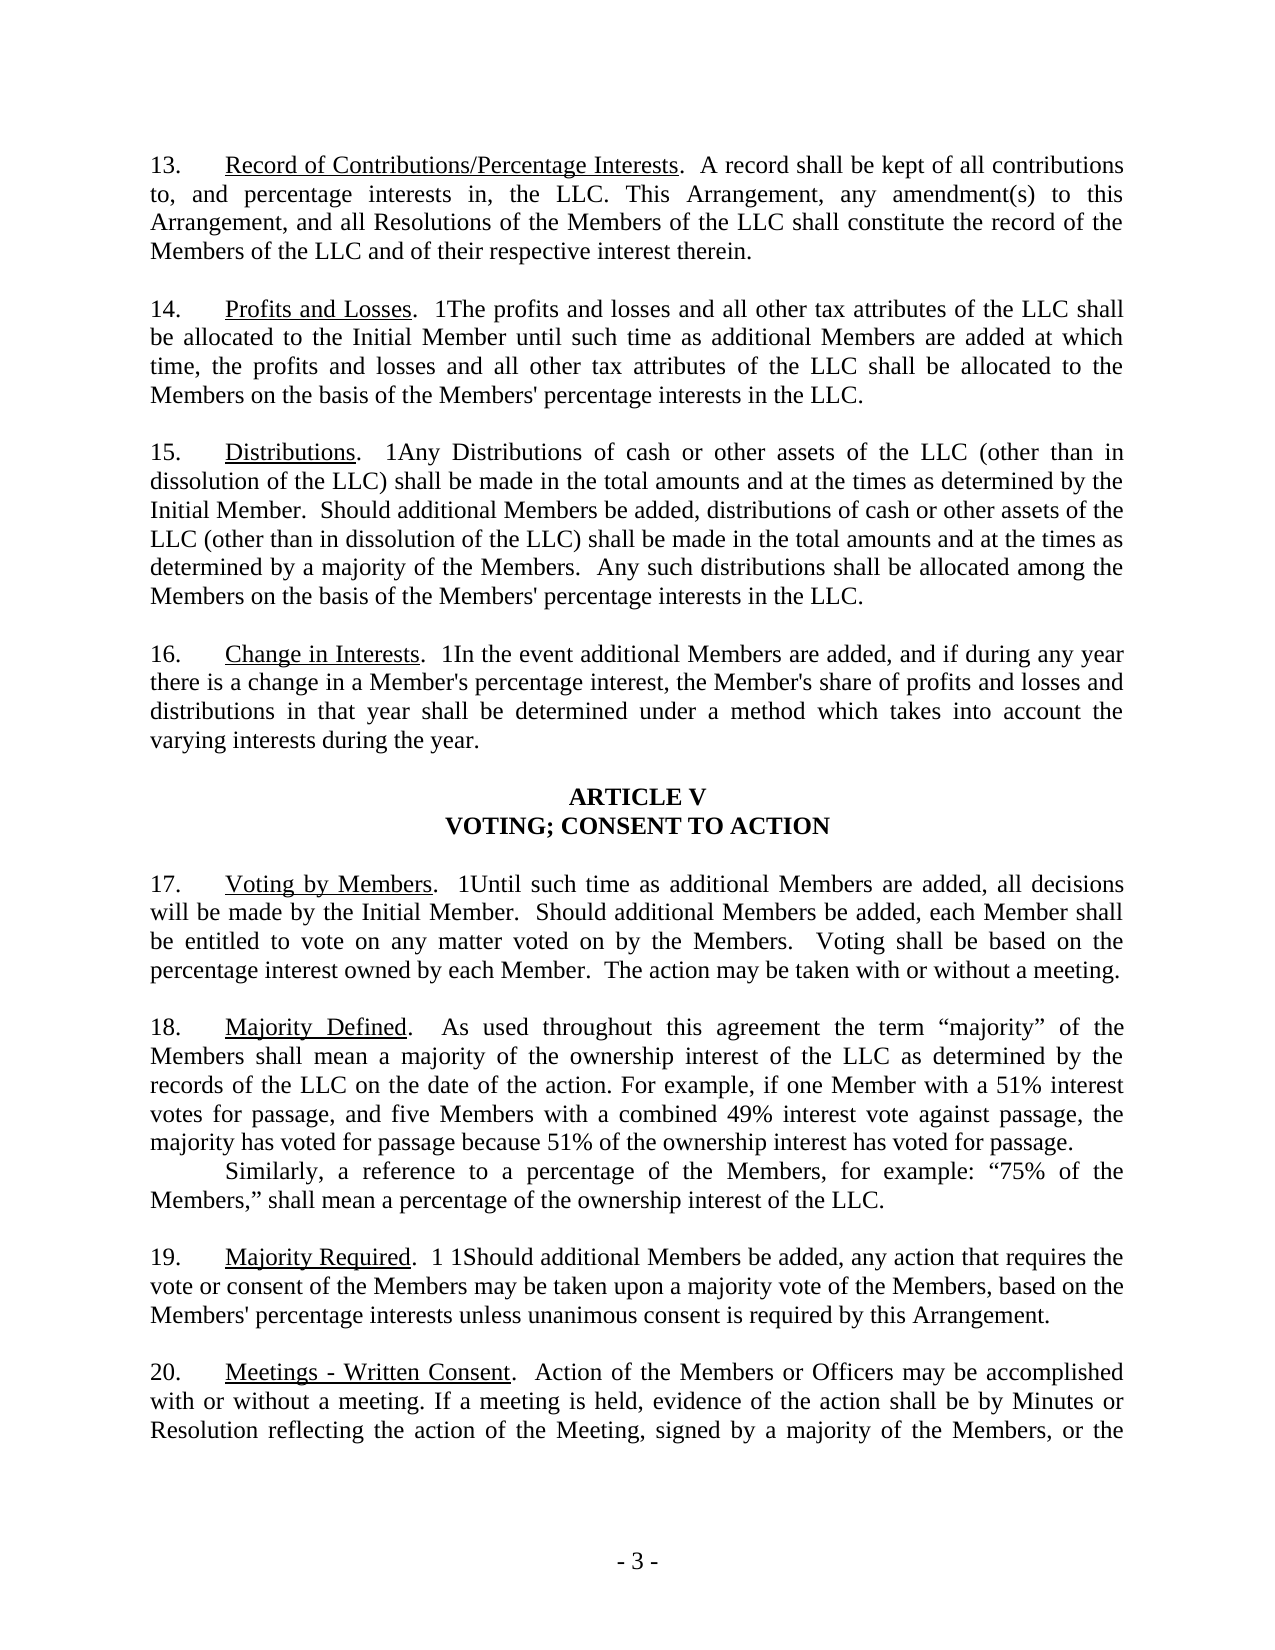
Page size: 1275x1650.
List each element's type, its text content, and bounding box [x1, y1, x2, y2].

text 16. Change in Interests. In the event additional Members are added, and if during any year there is a change in a Member's percentage interest, the Member's share of profits and losses and distributions in that year shall be determined under a method which takes into account the varying interests during the year. [150, 639, 1125, 754]
text 15. Distributions. Any Distributions of cash or other assets of the LLC (other than in dissolution of the LLC) shall be made in the total amounts and at the times as determined by the Initial Member. Should additional Members be added, distributions of cash or other assets of the LLC (other than in dissolution of the LLC) shall be made in the total amounts and at the times as determined by a majority of the Members. Any such distributions shall be allocated among the Members on the basis of the Members' percentage interests in the LLC. [150, 437, 1125, 610]
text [150, 1357, 1125, 1444]
text ARTICLE V [150, 782, 1125, 811]
text 14. Profits and Losses. The profits and losses and all other tax attributes of the LLC shall be allocated to the Initial Member until such time as additional Members are added at which time, the profits and losses and all other tax attributes of the LLC shall be allocated to the Members on the basis of the Members' percentage interests in the LLC. [150, 294, 1125, 409]
text 17. Voting by Members. Until such time as additional Members are added, all decisions will be made by the Initial Member. Should additional Members be added, each Member shall be entitled to vote on any matter voted on by the Members. Voting shall be based on the percentage interest owned by each Member. The action may be taken with or without a meeting. [150, 869, 1125, 984]
subtitle VOTING; CONSENT TO ACTION [150, 811, 1125, 840]
text 19. Majority Required. Should additional Members be added, any action that requires the vote or consent of the Members may be taken upon a majority vote of the Members, based on the Members' percentage interests unless unanimous consent is required by this Arrangement. [150, 1242, 1125, 1329]
text 18. Majority Defined. As used throughout this agreement the term “majority” of the Members shall mean a majority of the ownership interest of the LLC as determined by the records of the LLC on the date of the action. For example, if one Member with a 51% interest votes for passage, and five Members with a combined 49% interest vote against passage, the majority has voted for passage because 51% of the ownership interest has voted for passage. [150, 1012, 1125, 1156]
text Similarly, a reference to a percentage of the Members, for example: “75% of the Members,” shall mean a percentage of the ownership interest of the LLC. [150, 1156, 1125, 1214]
text 13. Record of Contributions/Percentage Interests. A record shall be kept of all contributions to, and percentage interests in, the LLC. This Arrangement, any amendment(s) to this Arrangement, and all Resolutions of the Members of the LLC shall constitute the record of the Members of the LLC and of their respective interest therein. [150, 150, 1125, 265]
